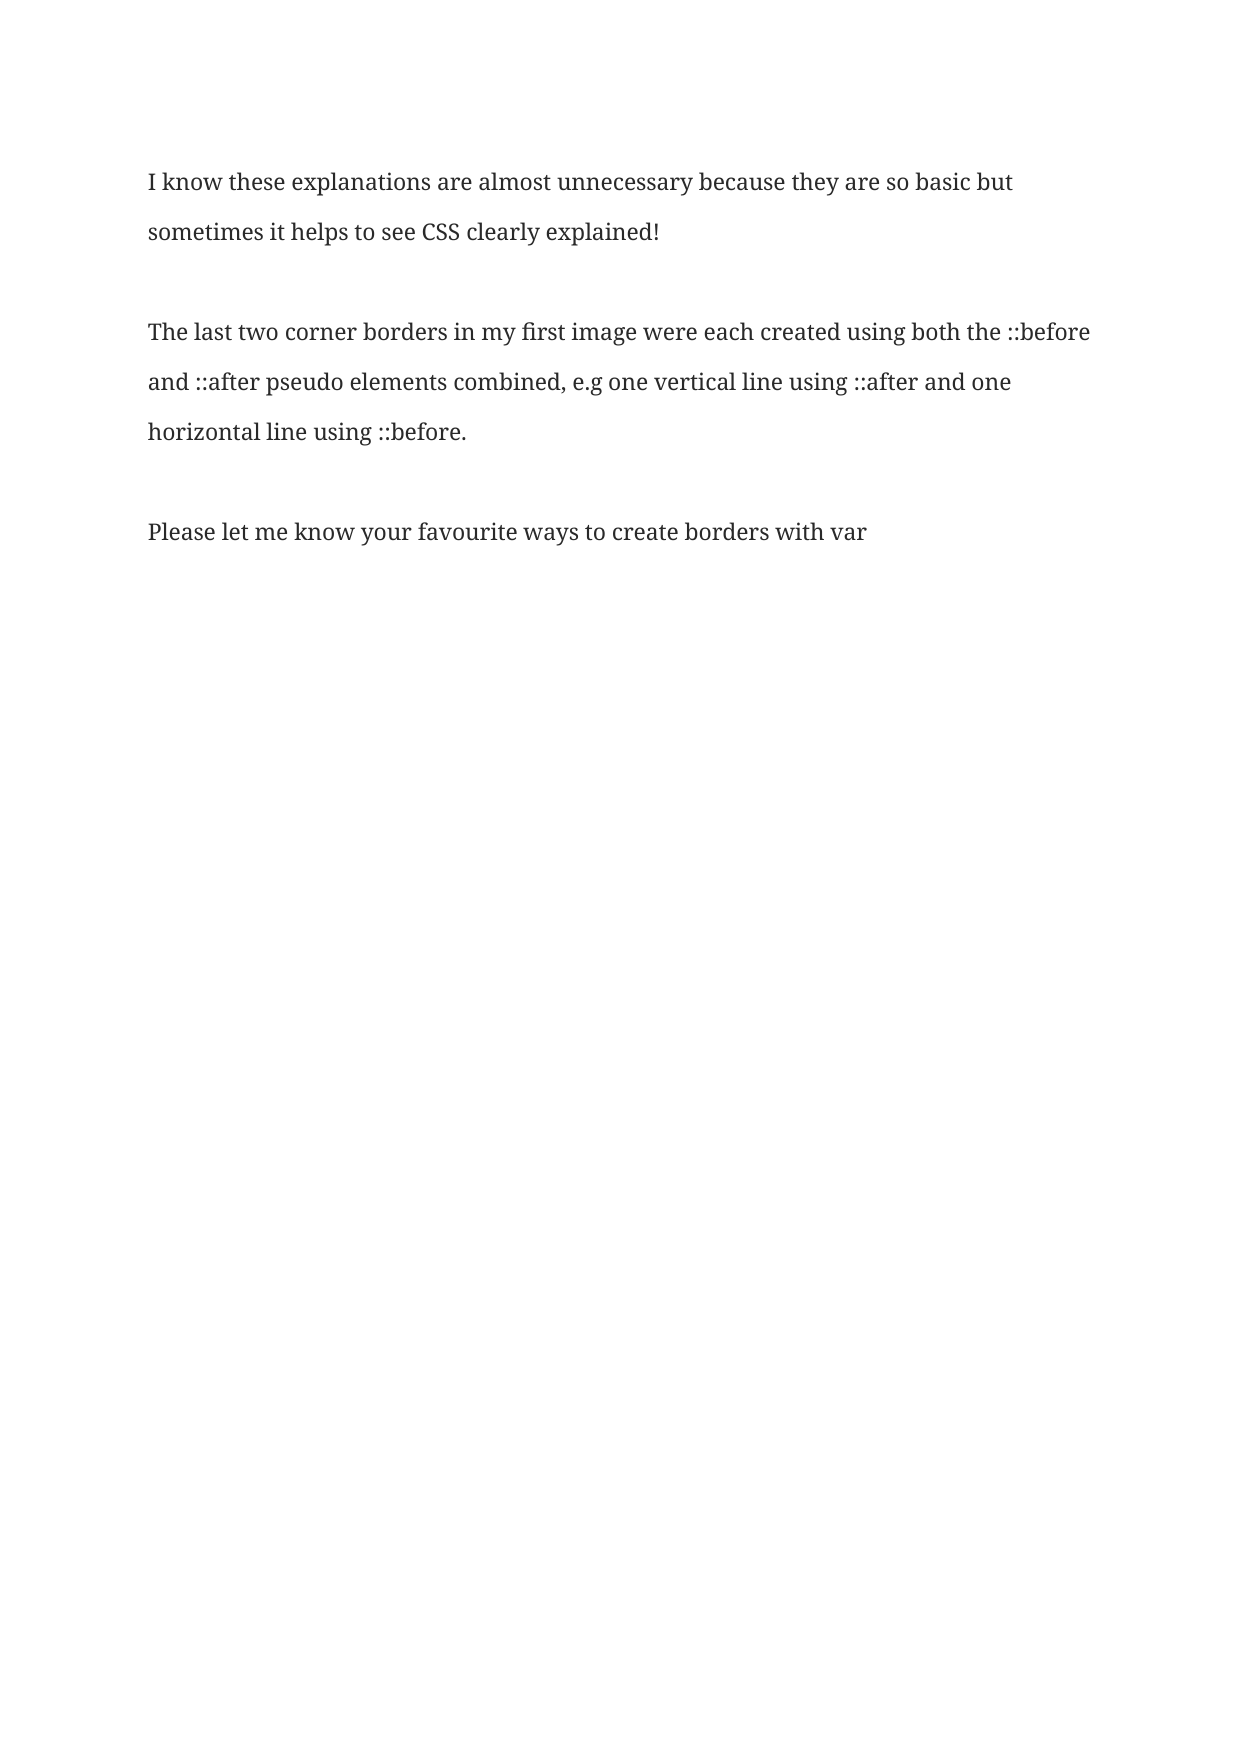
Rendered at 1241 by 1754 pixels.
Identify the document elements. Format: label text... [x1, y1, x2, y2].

text The last two corner borders in my first image were each created using both the ::before and ::after pseudo elements combined, e.g one vertical line using ::after and one horizontal line using ::before. [148, 298, 1093, 448]
text Please let me know your favourite ways to create borders with var [148, 498, 1093, 548]
text I know these explanations are almost unnecessary because they are so basic but sometimes it helps to see CSS clearly explained! [148, 148, 1093, 248]
